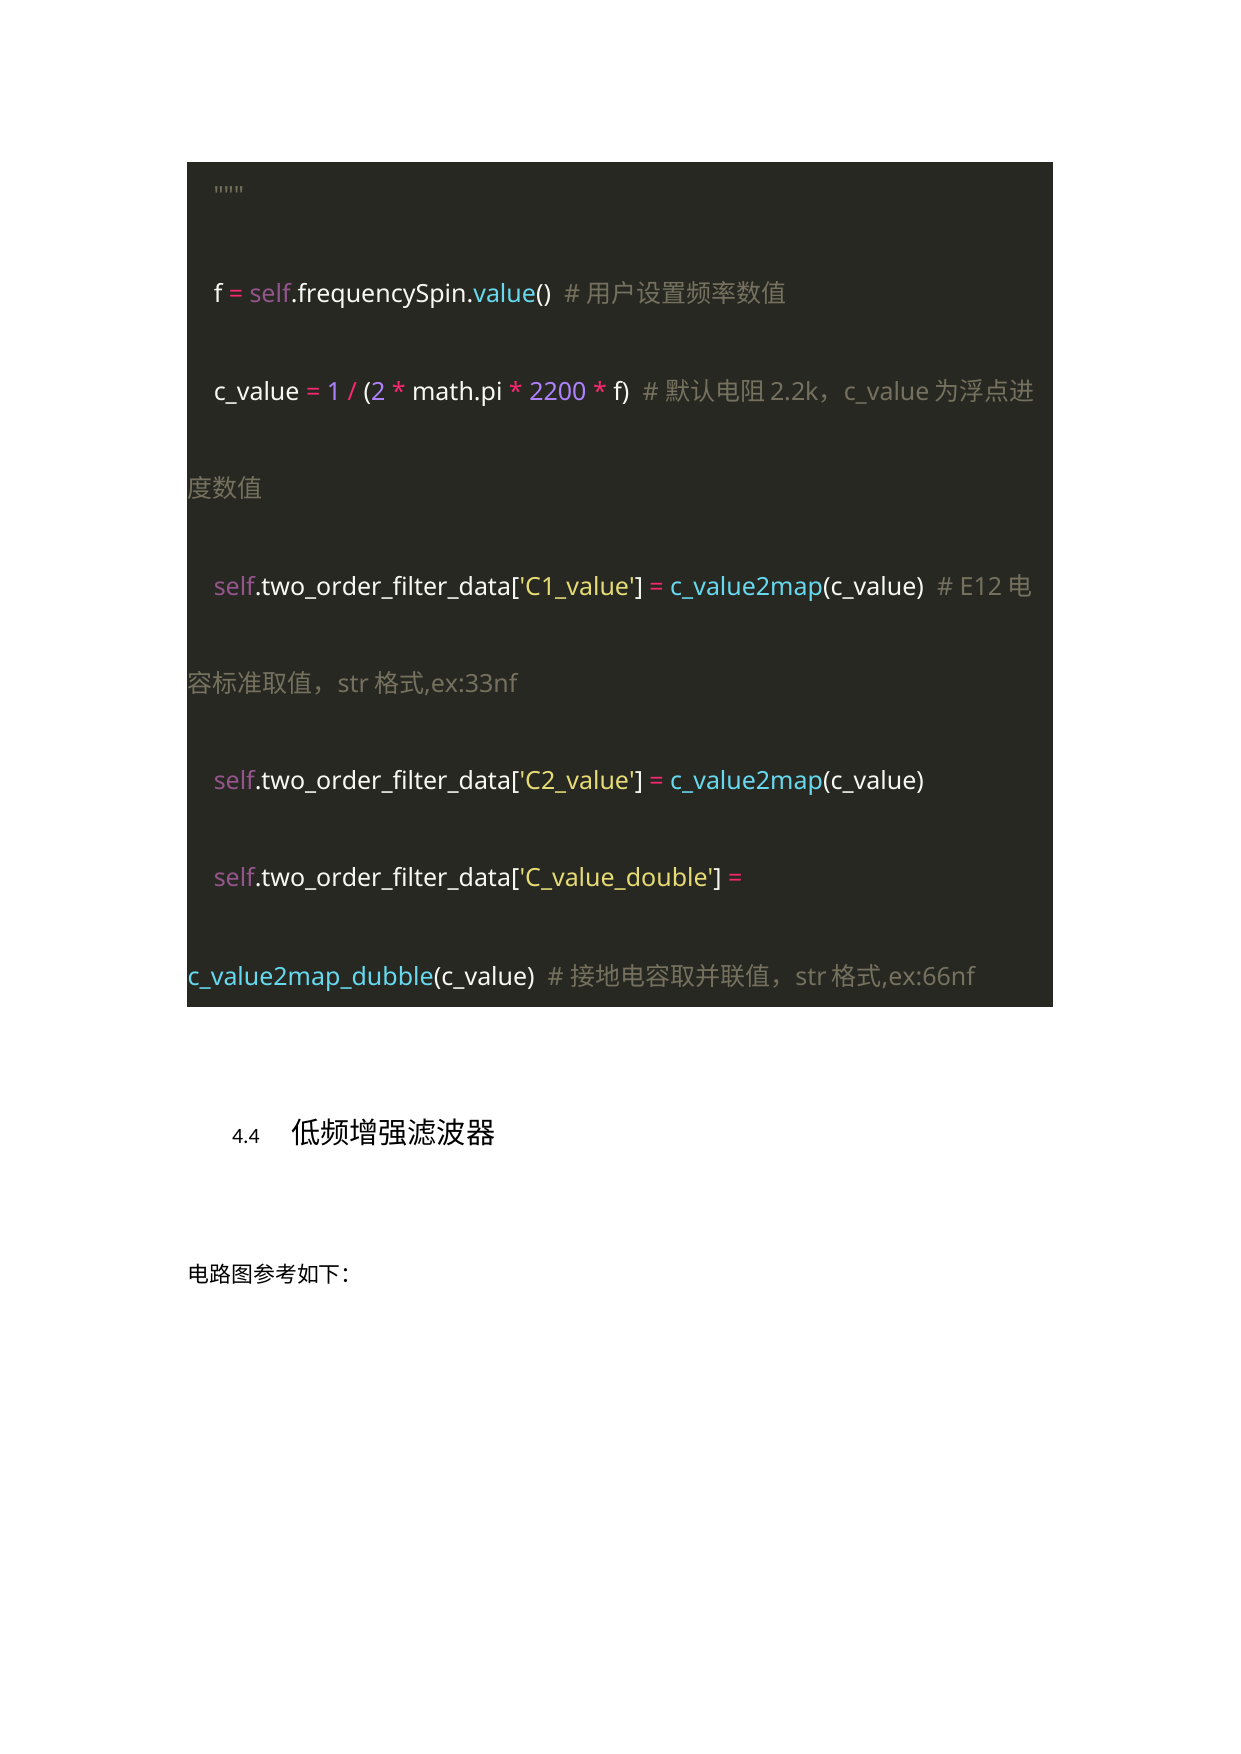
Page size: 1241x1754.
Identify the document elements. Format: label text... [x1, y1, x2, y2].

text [187, 162, 1053, 1007]
list 电路图参考如下： [187, 1257, 1053, 1289]
subtitle 低频增强滤波器 [232, 1098, 1053, 1163]
